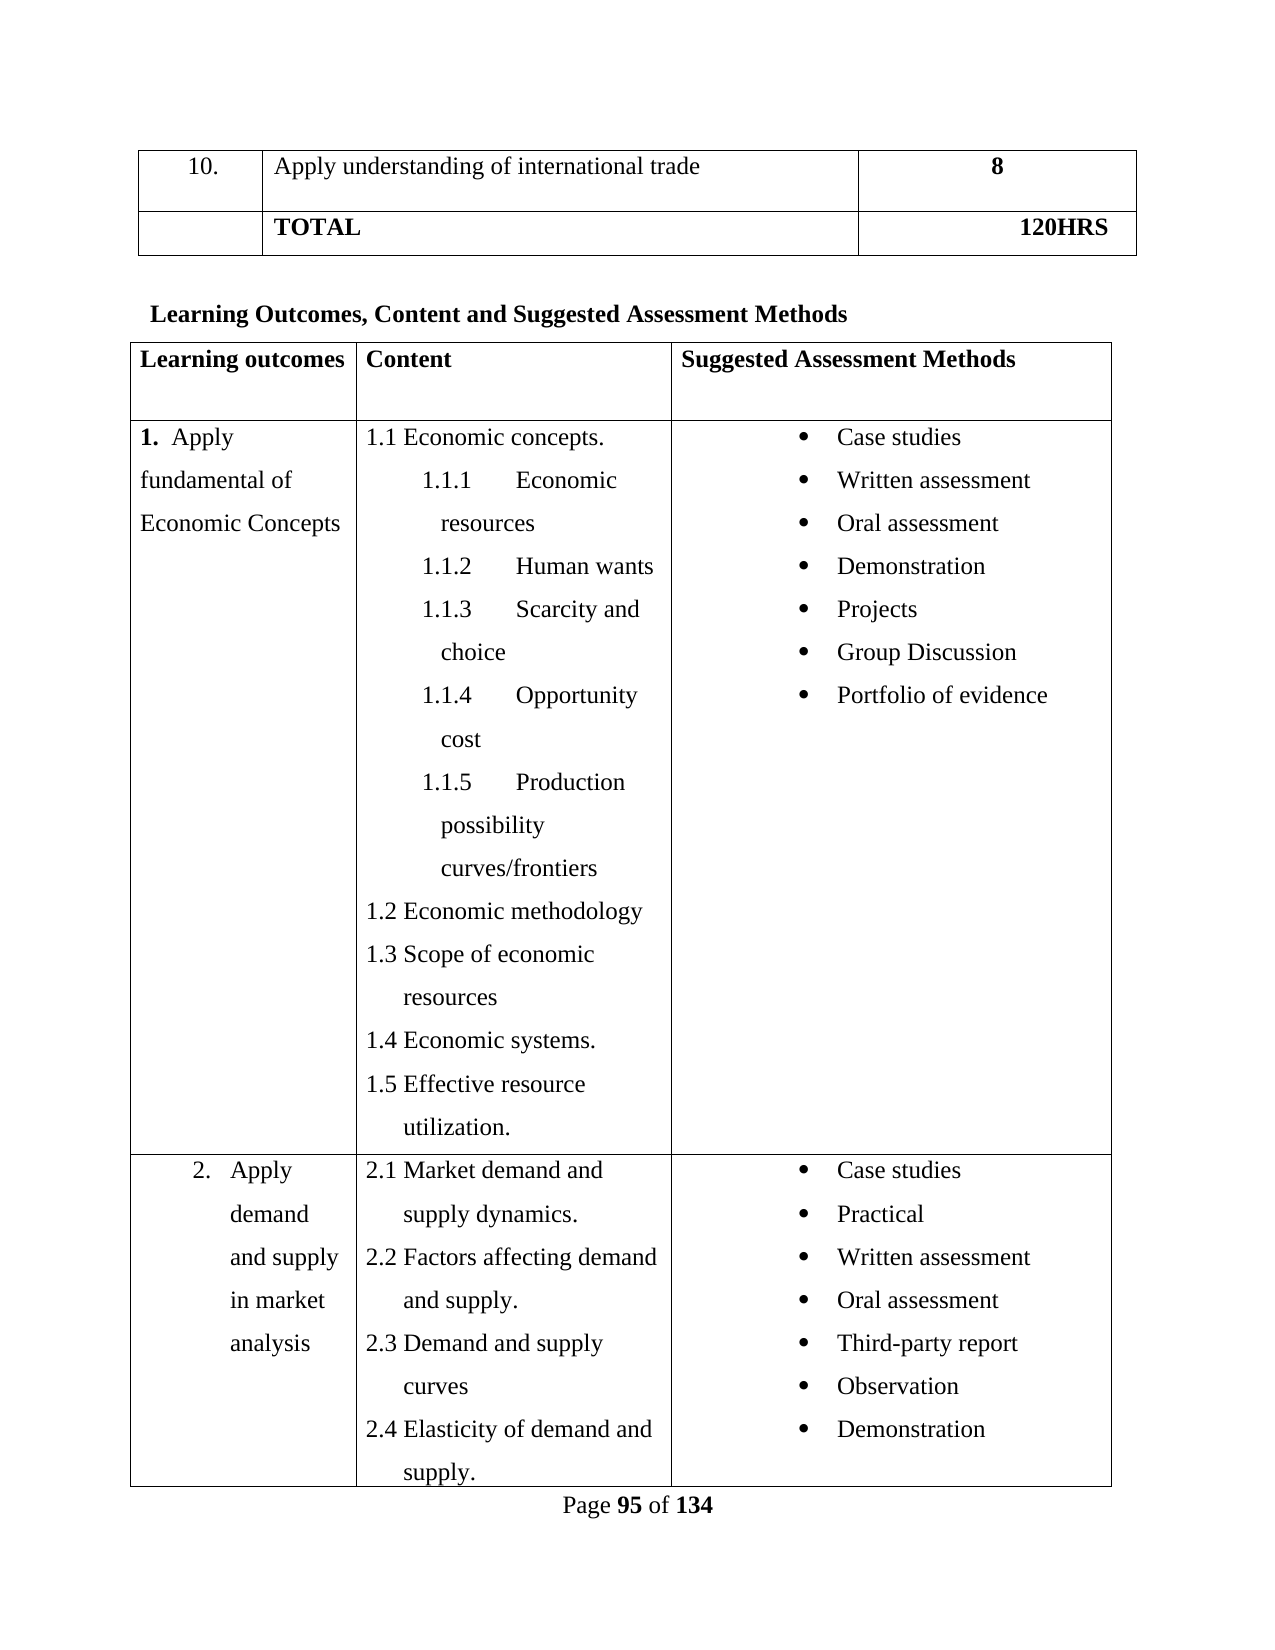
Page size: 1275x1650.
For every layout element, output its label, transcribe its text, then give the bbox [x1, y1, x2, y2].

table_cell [357, 1155, 671, 1486]
table_cell Apply understanding of international trade [263, 151, 858, 211]
table_cell [139, 212, 262, 255]
table_cell Case studies Written assessment Oral assessment Demonstration Projects Group Discussion Portfolio of evidence [672, 421, 1111, 1154]
table_header Content [357, 343, 671, 420]
table_cell 120HRS [859, 212, 1136, 255]
table_cell Economic concepts. Economic resources Human wants Scarcity and choice Opportunity cost Production possibility curves/frontiers Economic methodology Scope of economic resources Economic systems. Effective resource utilization. [357, 421, 671, 1154]
text Learning Outcomes, Content and Suggested Assessment Methods [150, 299, 1125, 328]
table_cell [672, 1155, 1111, 1486]
table_cell 1. Apply fundamental of Economic Concepts [131, 421, 356, 1154]
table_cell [131, 1155, 356, 1486]
table_cell [139, 151, 262, 211]
table_header Learning outcomes [131, 343, 356, 420]
table_cell 8 [859, 151, 1136, 211]
table_header Suggested Assessment Methods [672, 343, 1111, 420]
table_cell TOTAL [263, 212, 858, 255]
